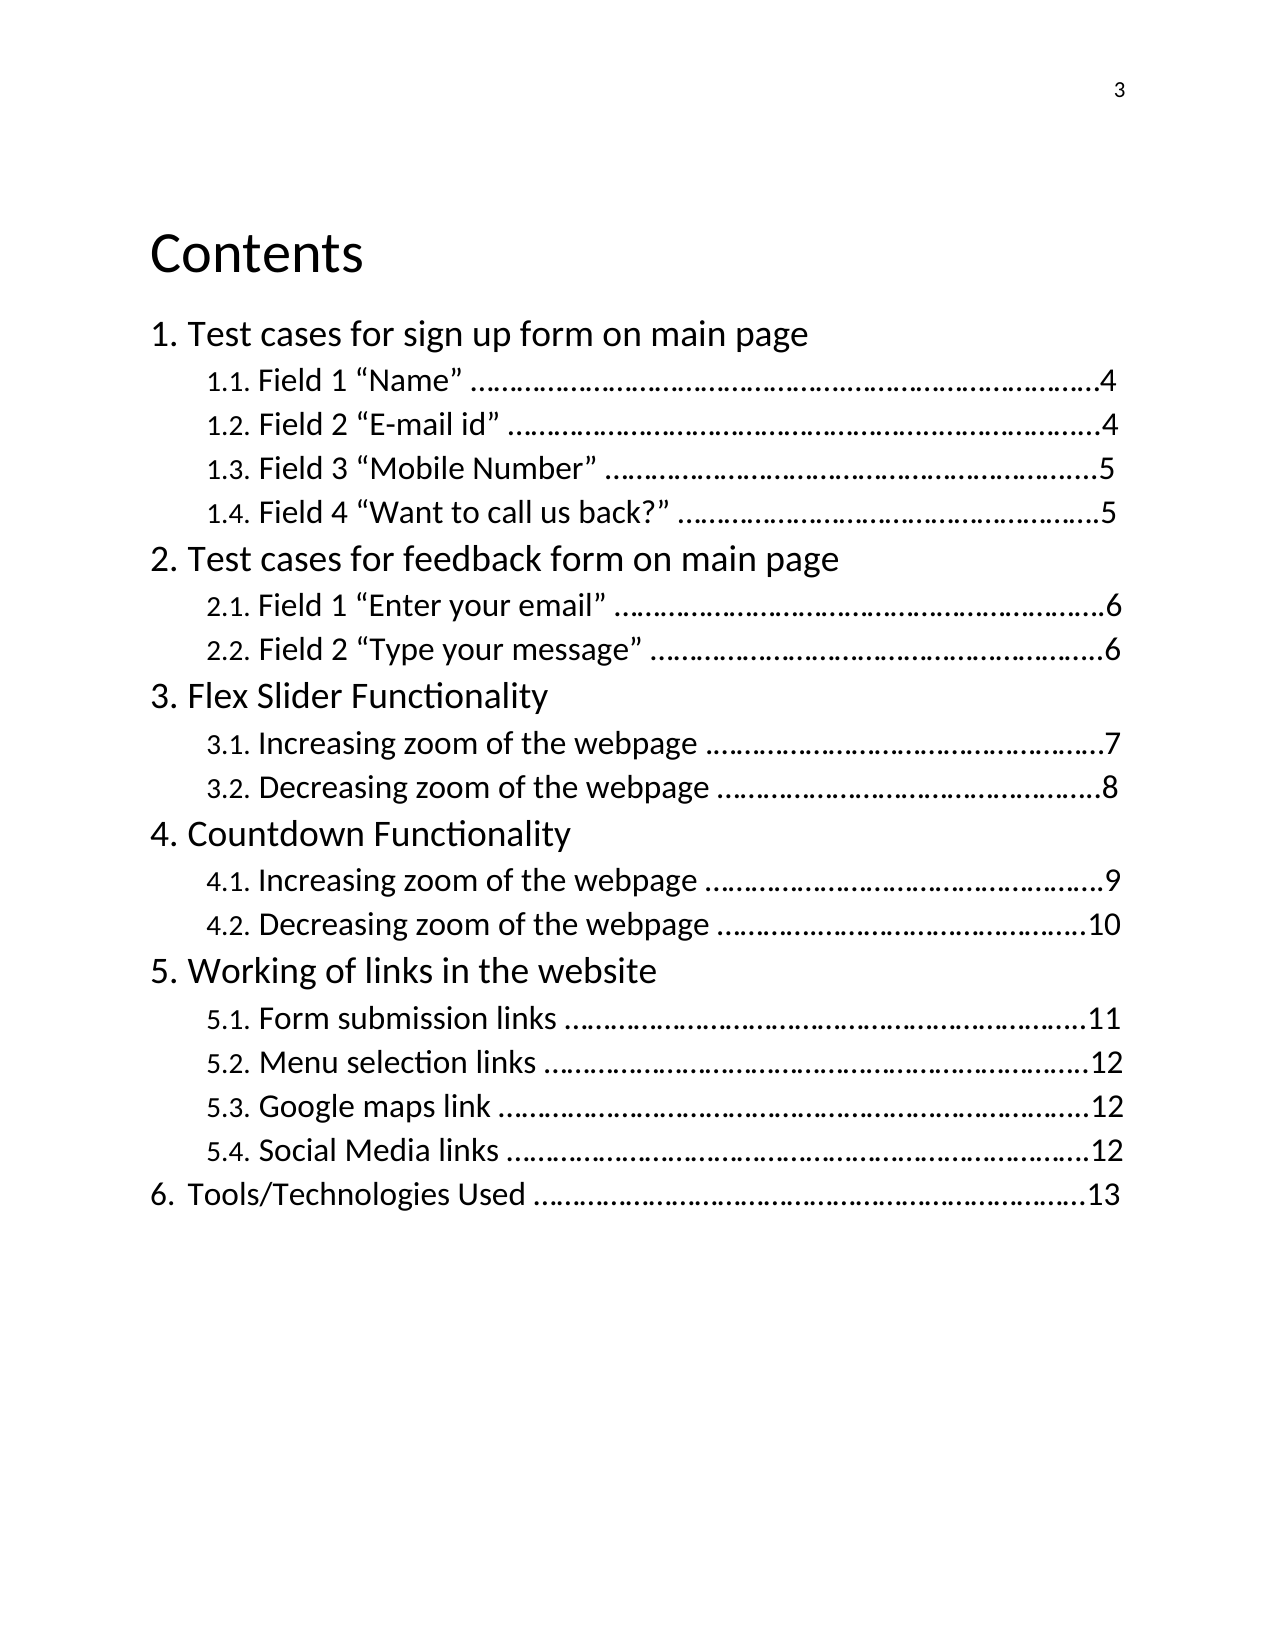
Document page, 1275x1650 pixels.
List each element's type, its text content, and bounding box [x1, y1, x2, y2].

list Increasing zoom of the webpage .……………………………………………7 [206, 722, 1125, 763]
list Social Media links ………………………………………………………………….12 [206, 1128, 1125, 1169]
list Form submission links …………………………………………………………..11 [206, 997, 1125, 1037]
list Working of links in the website [150, 947, 1125, 993]
list Field 2 “Type your message” …………………………………………………..6 [206, 628, 1125, 669]
list Field 1 “Enter your email” ……………………………………………………….6 [206, 584, 1125, 625]
list Flex Slider Functionality [150, 672, 1125, 718]
text Contents [150, 216, 1125, 287]
list Test cases for feedback form on main page [150, 535, 1125, 581]
list Decreasing zoom of the webpage …………………………………………..8 [206, 766, 1125, 807]
list Field 1 “Name” ………………………………………….……………………………4 [206, 359, 1125, 400]
list Countdown Functionality [150, 810, 1125, 856]
list Google maps link …………………………………………………………………..12 [206, 1084, 1125, 1125]
list Increasing zoom of the webpage …………………………………………….9 [206, 859, 1125, 900]
list Decreasing zoom of the webpage ………….……………………………..10 [206, 903, 1125, 944]
list Test cases for sign up form on main page [150, 310, 1125, 356]
list Field 3 “Mobile Number” ……………………………………………………....5 [206, 447, 1125, 488]
list Tools/Technologies Used ………………………………………………………………13 [150, 1172, 1125, 1213]
list Field 4 “Want to call us back?” ……………………………………………….5 [206, 491, 1125, 532]
list Menu selection links ……………………………………………………………..12 [206, 1041, 1125, 1081]
list Field 2 “E-mail id” ………………………………………………..………………...4 [206, 403, 1125, 444]
